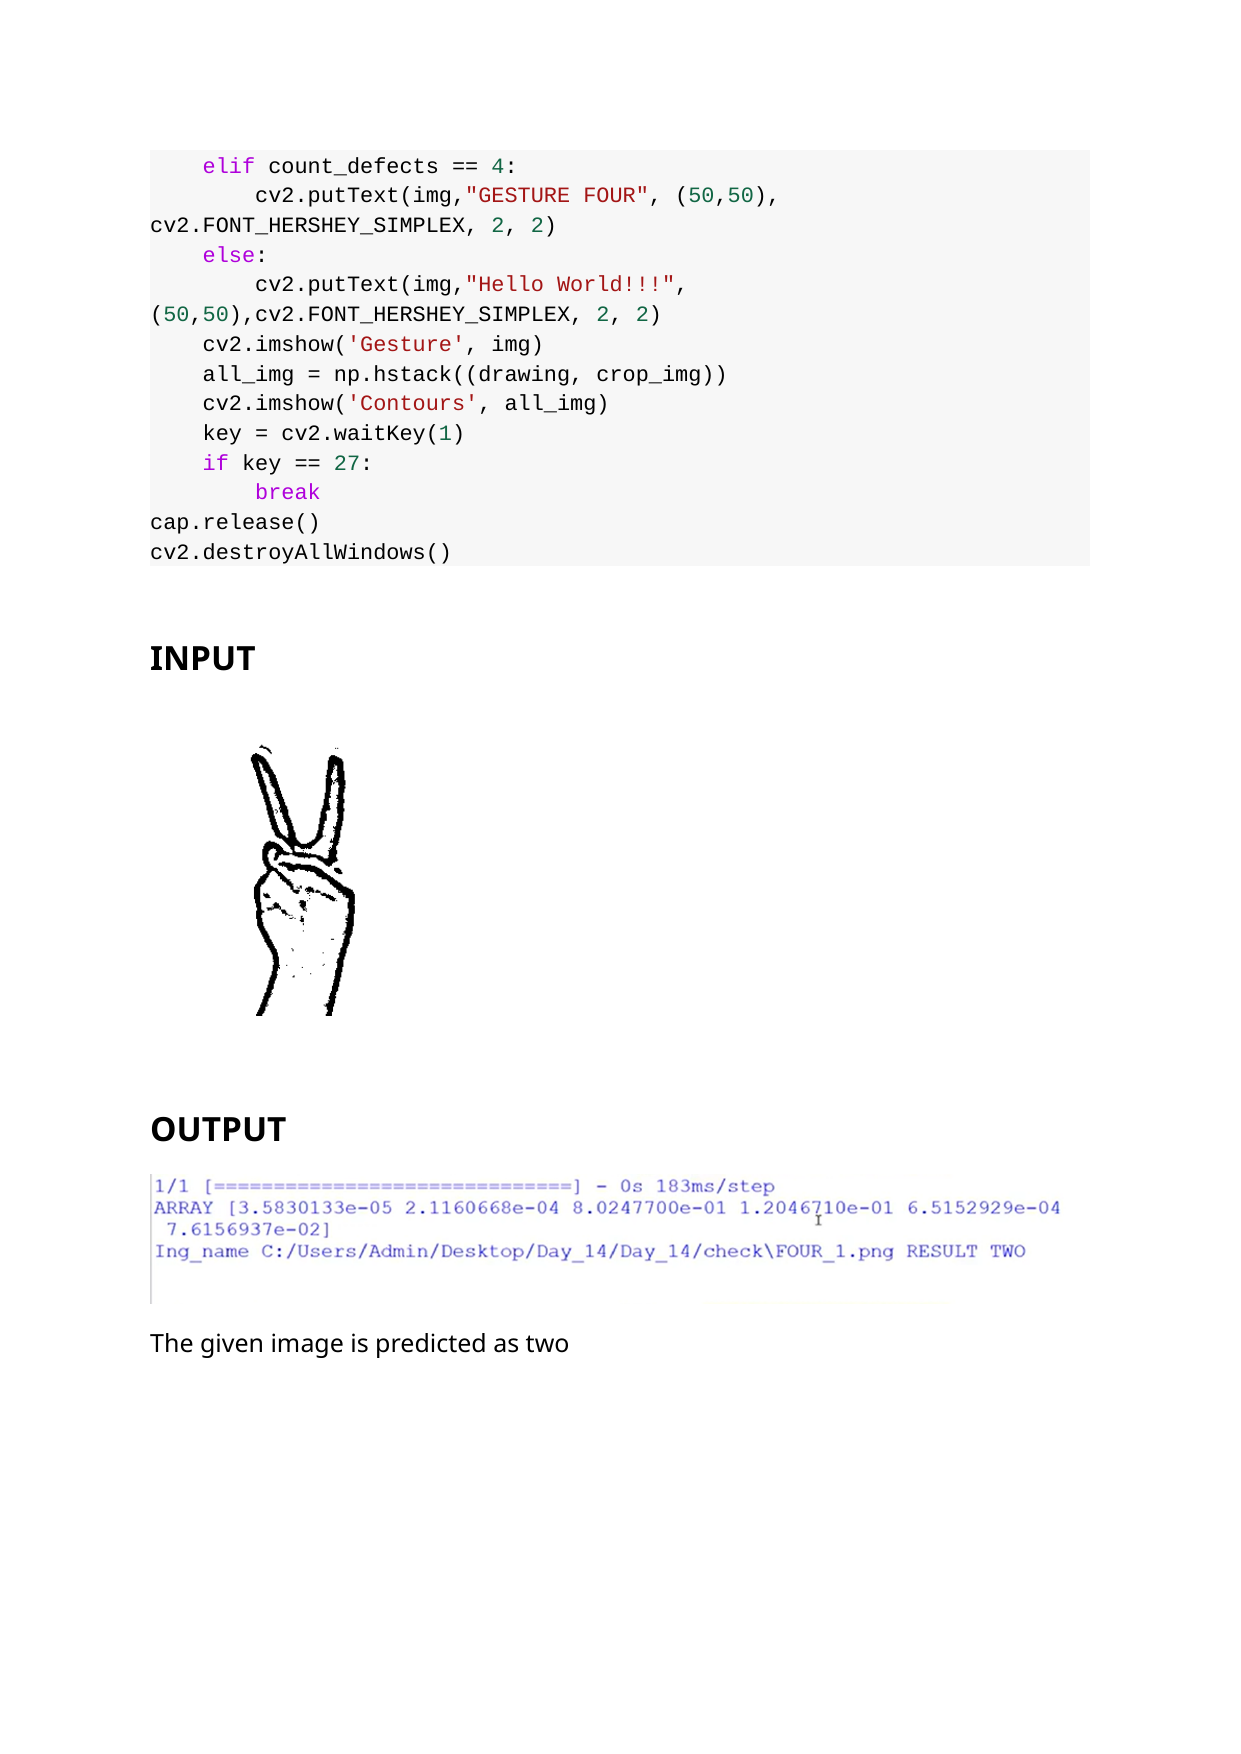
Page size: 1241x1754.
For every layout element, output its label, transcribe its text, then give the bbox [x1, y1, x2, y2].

text all_img = np.hstack((drawing, crop_img)) [150, 358, 1090, 387]
text The given image is predicted as two [150, 1325, 1090, 1359]
picture [150, 703, 462, 1016]
text cv2.putText(img,"GESTURE FOUR", (50,50), cv2.FONT_HERSHEY_SIMPLEX, 2, 2) [150, 180, 1090, 239]
text key = cv2.waitKey(1) [150, 417, 1090, 447]
text elif count_defects == 4: [150, 150, 1090, 180]
text OUTPUT [150, 1106, 1090, 1151]
text cv2.putText(img,"Hello World!!!", (50,50),cv2.FONT_HERSHEY_SIMPLEX, 2, 2) [150, 269, 1090, 328]
text cap.release() [150, 506, 1090, 536]
text INPUT [150, 634, 1090, 680]
text cv2.imshow('Gesture', img) [150, 328, 1090, 358]
text if key == 27: [150, 447, 1090, 477]
text cv2.destroyAllWindows() [150, 536, 1090, 566]
picture [150, 1174, 1091, 1304]
text cv2.imshow('Contours', all_img) [150, 387, 1090, 417]
text else: [150, 239, 1090, 269]
text break [150, 477, 1090, 506]
